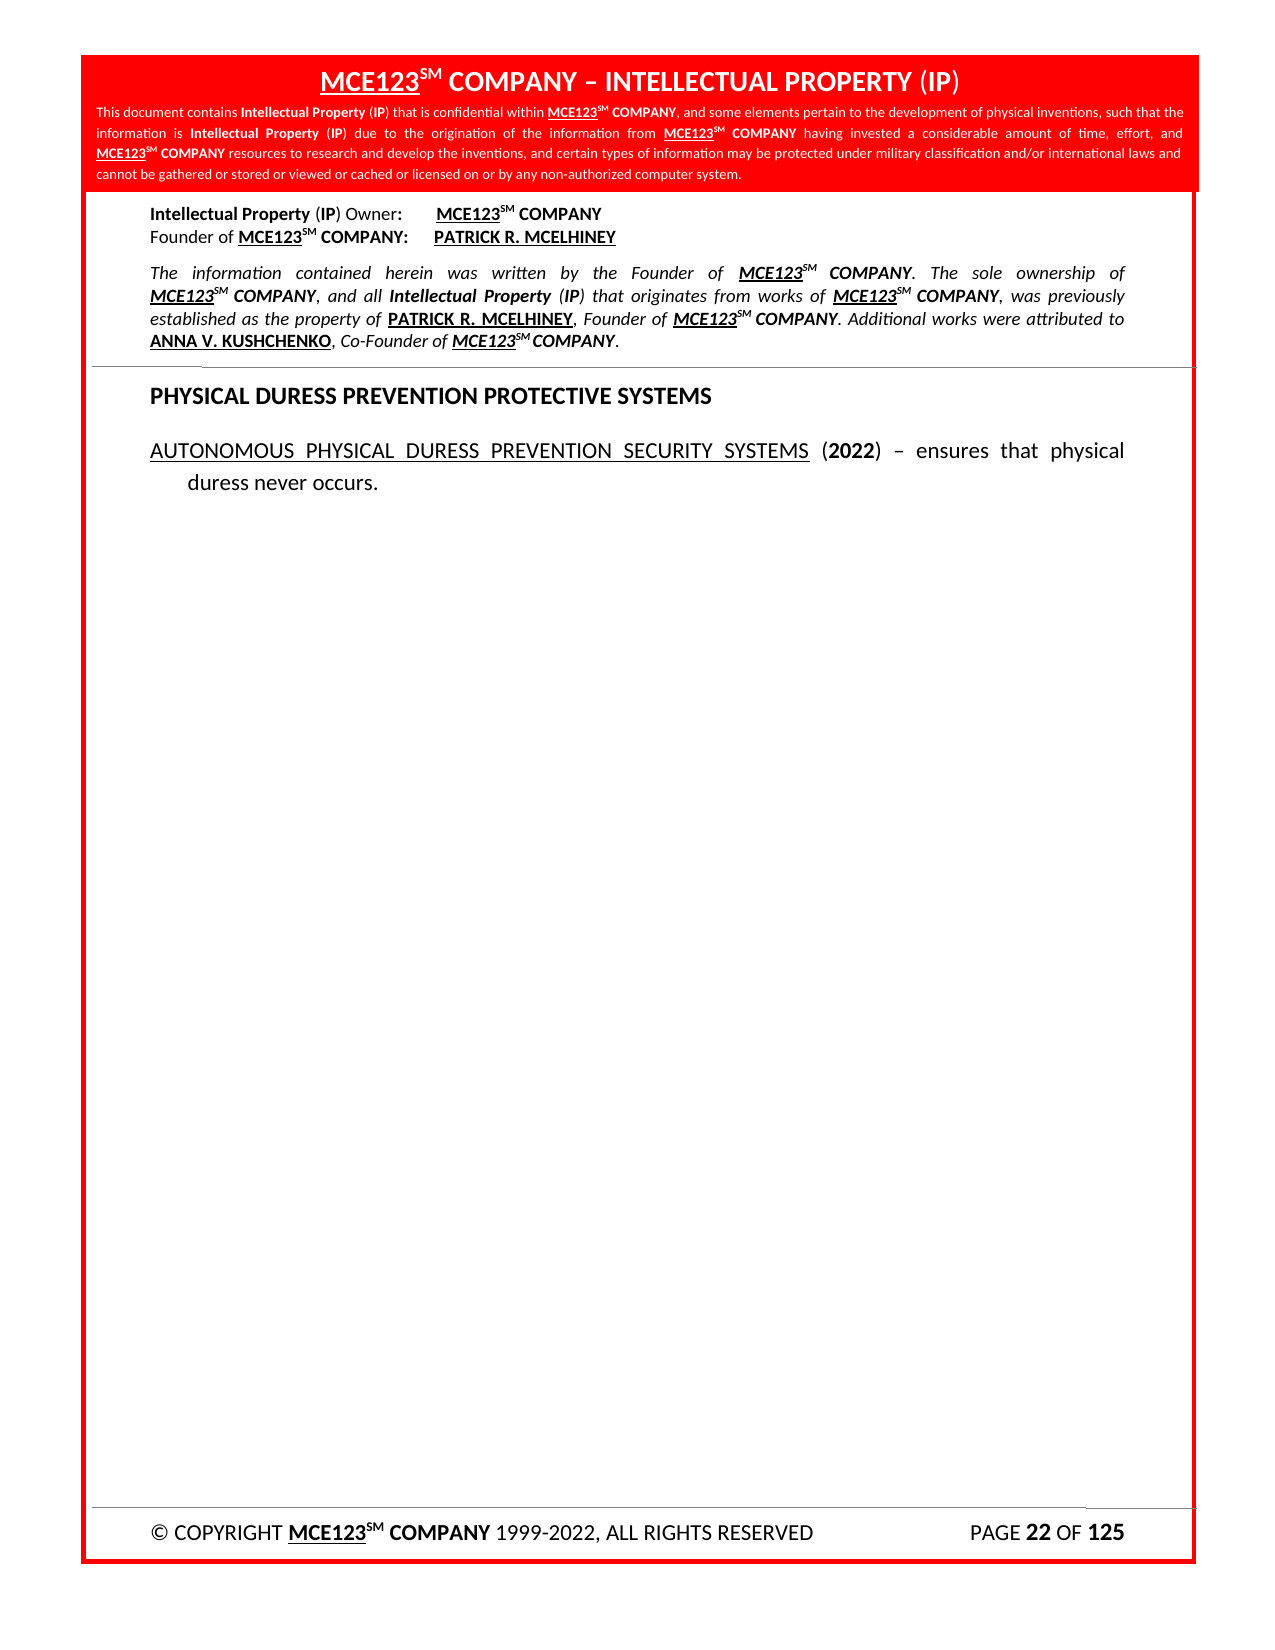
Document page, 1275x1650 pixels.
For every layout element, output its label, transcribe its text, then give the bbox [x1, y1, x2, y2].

text PHYSICAL DURESS PREVENTION PROTECTIVE SYSTEMS [150, 381, 1125, 411]
text AUTONOMOUS PHYSICAL DURESS PREVENTION SECURITY SYSTEMS (2022) – ensures that physical duress never occurs. [150, 436, 1125, 497]
